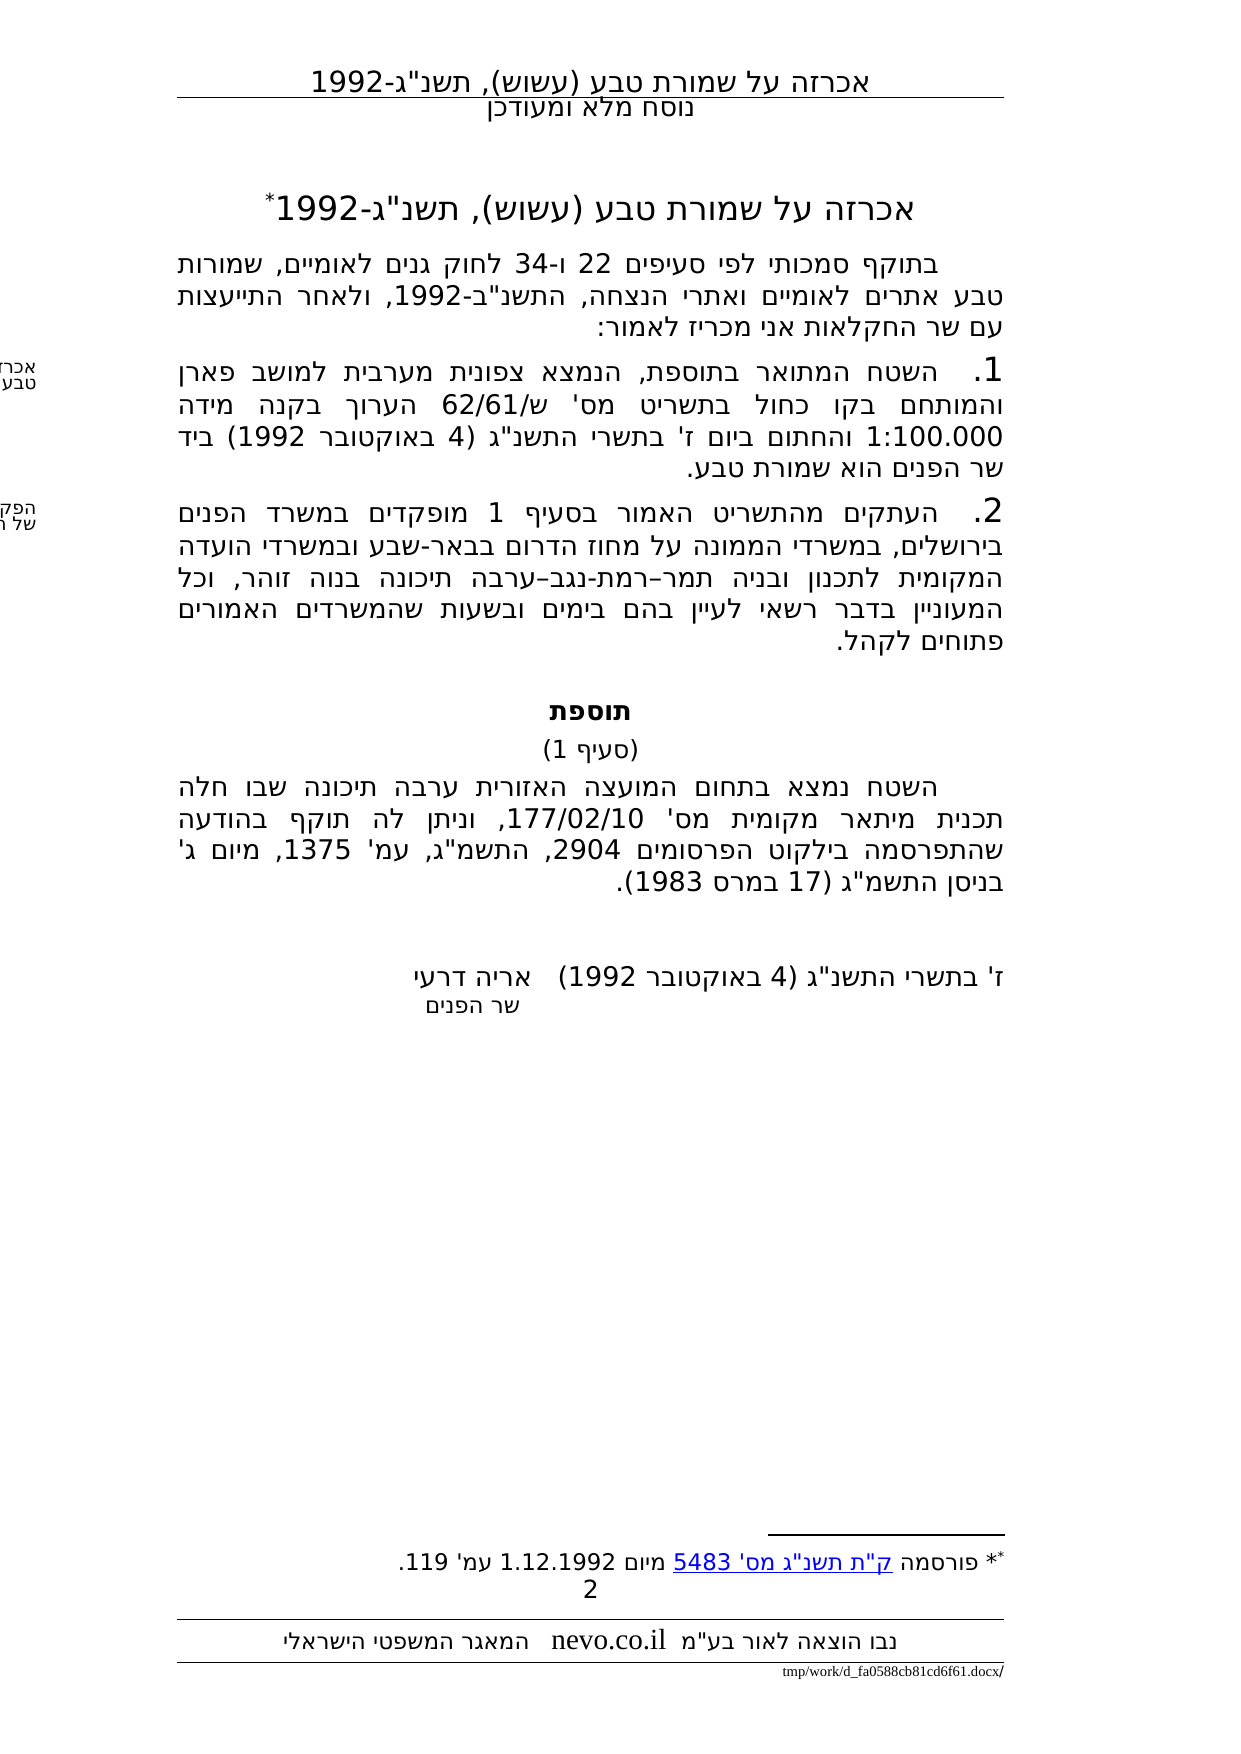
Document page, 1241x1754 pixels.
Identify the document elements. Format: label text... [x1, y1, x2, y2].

text תוספת [177, 696, 1004, 727]
text אכרזה על שמורת טבע (עשוש), תשנ"ג-1992* [177, 189, 1004, 228]
text השטח נמצא בתחום המועצה האזורית ערבה תיכונה שבו חלה תכנית מיתאר מקומית מס' 177/02/10, וניתן לה תוקף בהודעה שהתפרסמה בילקוט הפרסומים 2904, התשמ"ג, עמ' 1375, מיום ג' בניסן התשמ"ג (17 במרס 1983). [177, 771, 1004, 898]
text 1. השטח המתואר בתוספת, הנמצא צפונית מערבית למושב פארן והמותחם בקו כחול בתשריט מס' ש/62/61 הערוך בקנה מידה 1:100.000 והחתום ביום ז' בתשרי התשנ"ג (4 באוקטובר 1992) ביד שר הפנים הוא שמורת טבע. [177, 351, 1004, 484]
text 2. העתקים מהתשריט האמור בסעיף 1 מופקדים במשרד הפנים בירושלים, במשרדי הממונה על מחוז הדרום בבאר-שבע ובמשרדי הועדה המקומית לתכנון ובניה תמר–רמת-נגב–ערבה תיכונה בנוה זוהר, וכל המעוניין בדבר רשאי לעיין בהם בימים ובשעות שהמשרדים האמורים פתוחים לקהל. [177, 492, 1004, 657]
text (סעיף 1) [177, 735, 1004, 764]
text ז' בתשרי התשנ"ג (4 באוקטובר 1992) אריה דרעי [177, 961, 1004, 992]
text בתוקף סמכותי לפי סעיפים 22 ו-34 לחוק גנים לאומיים, שמורות טבע אתרים לאומיים ואתרי הנצחה, התשנ"ב-1992, ולאחר התייעצות עם שר החקלאות אני מכריז לאמור: [177, 248, 1004, 343]
text שר הפנים [177, 992, 1004, 1019]
